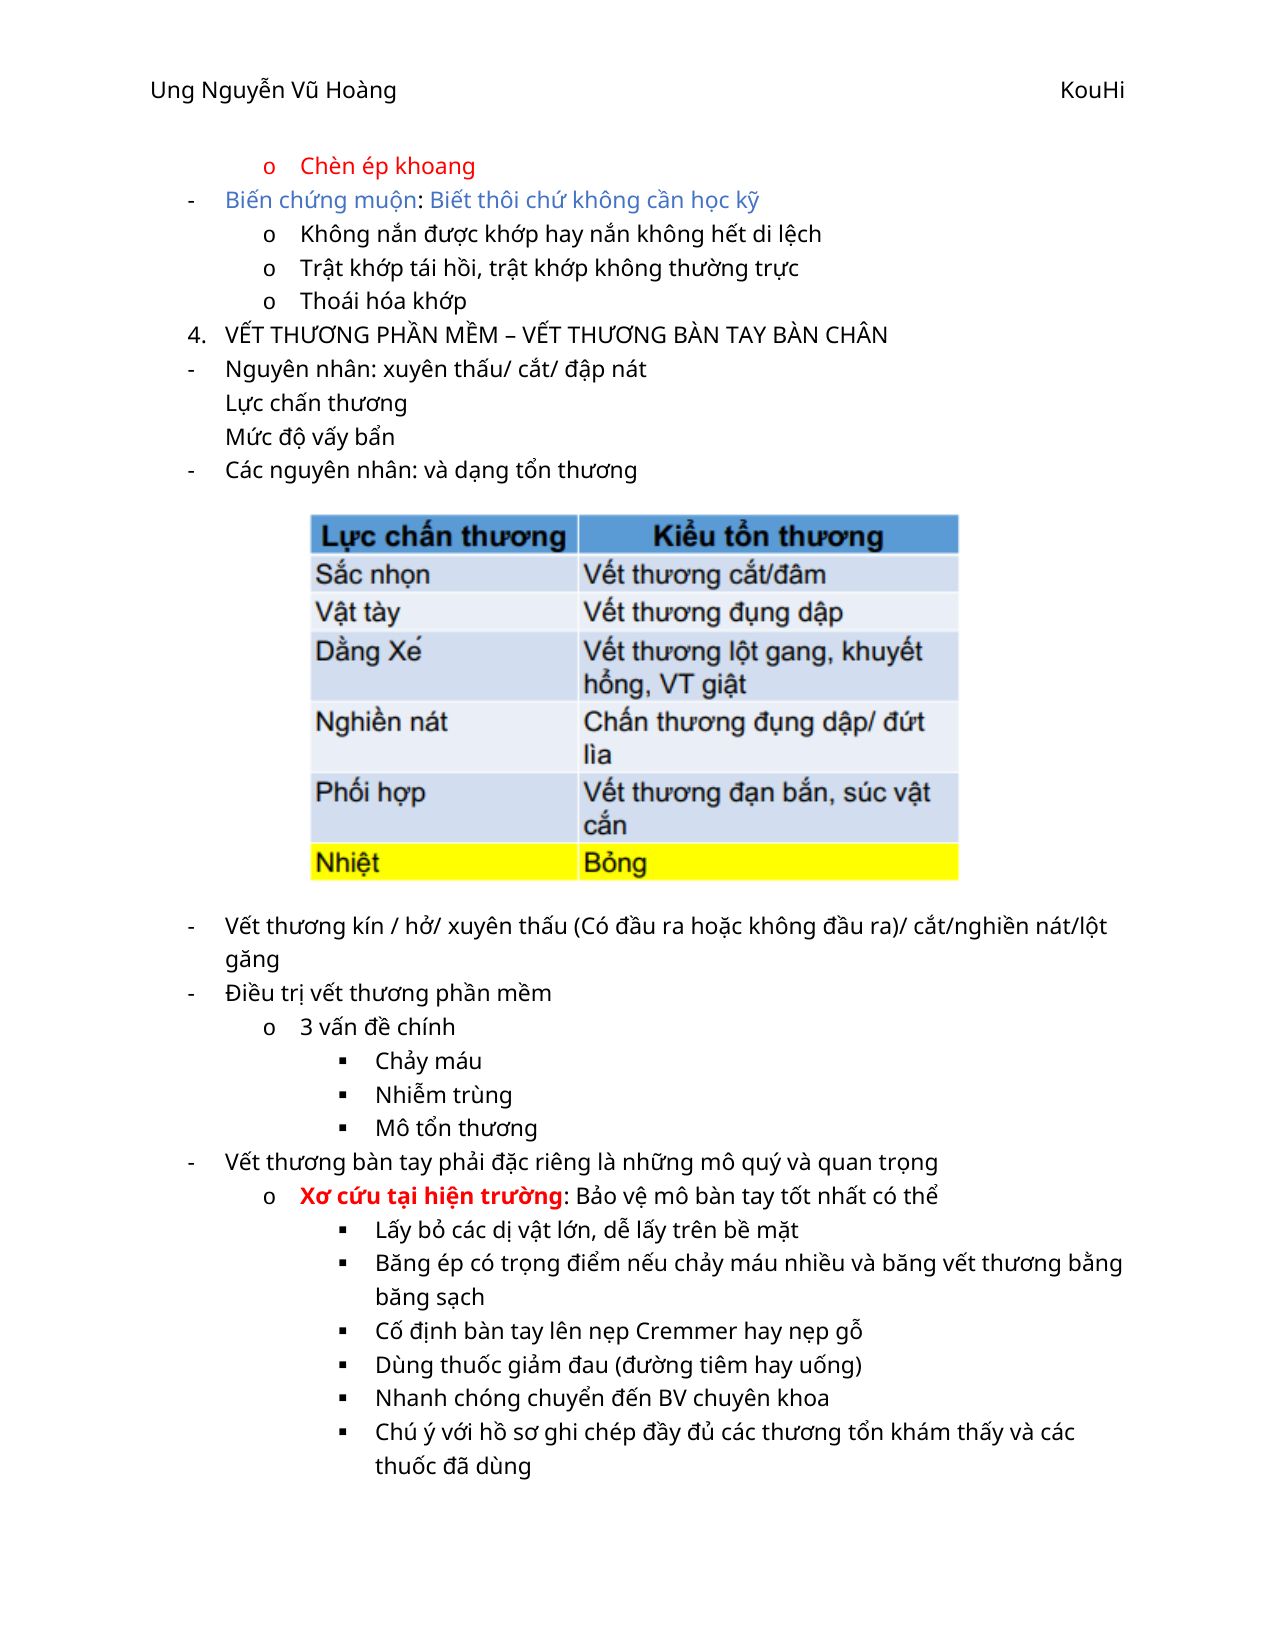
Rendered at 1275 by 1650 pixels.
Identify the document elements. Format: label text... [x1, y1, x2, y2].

list Không nắn được khớp hay nắn không hết di lệch [262, 218, 1125, 249]
list Mô tổn thương [337, 1112, 1125, 1143]
list Chèn ép khoang [262, 150, 1125, 181]
list Dùng thuốc giảm đau (đường tiêm hay uống) [337, 1349, 1125, 1380]
list Lấy bỏ các dị vật lớn, dễ lấy trên bề mặt [337, 1214, 1125, 1245]
list Điều trị vết thương phần mềm [187, 977, 1125, 1008]
list Trật khớp tái hồi, trật khớp không thường trực [262, 251, 1125, 283]
list Cố định bàn tay lên nẹp Cremmer hay nẹp gỗ [337, 1315, 1125, 1346]
list Xơ cứu tại hiện trường: Bảo vệ mô bàn tay tốt nhất có thể [262, 1180, 1125, 1211]
list Chú ý với hồ sơ ghi chép đầy đủ các thương tổn khám thấy và các thuốc đã dùng [337, 1416, 1125, 1481]
list Chảy máu [337, 1045, 1125, 1076]
list Băng ép có trọng điểm nếu chảy máu nhiều và băng vết thương bằng băng sạch [337, 1247, 1125, 1312]
list Vết thương bàn tay phải đặc riêng là những mô quý và quan trọng [187, 1146, 1125, 1177]
list Nhanh chóng chuyển đến BV chuyên khoa [337, 1382, 1125, 1414]
list Biến chứng muộn: Biết thôi chứ không cần học kỹ [187, 184, 1125, 215]
list Thoái hóa khớp [262, 285, 1125, 317]
list Các nguyên nhân: và dạng tổn thương [187, 454, 1125, 485]
picture [304, 504, 971, 891]
list 3 vấn đề chính [262, 1011, 1125, 1042]
list VẾT THƯƠNG PHẦN MỀM – VẾT THƯƠNG BÀN TAY BÀN CHÂN [187, 319, 1125, 350]
list Vết thương kín / hở/ xuyên thấu (Có đầu ra hoặc không đầu ra)/ cắt/nghiền nát/lột găng [187, 910, 1125, 975]
list Nguyên nhân: xuyên thấu/ cắt/ đập nát Lực chấn thương Mức độ vấy bẩn [187, 353, 1125, 452]
list Nhiễm trùng [337, 1078, 1125, 1110]
